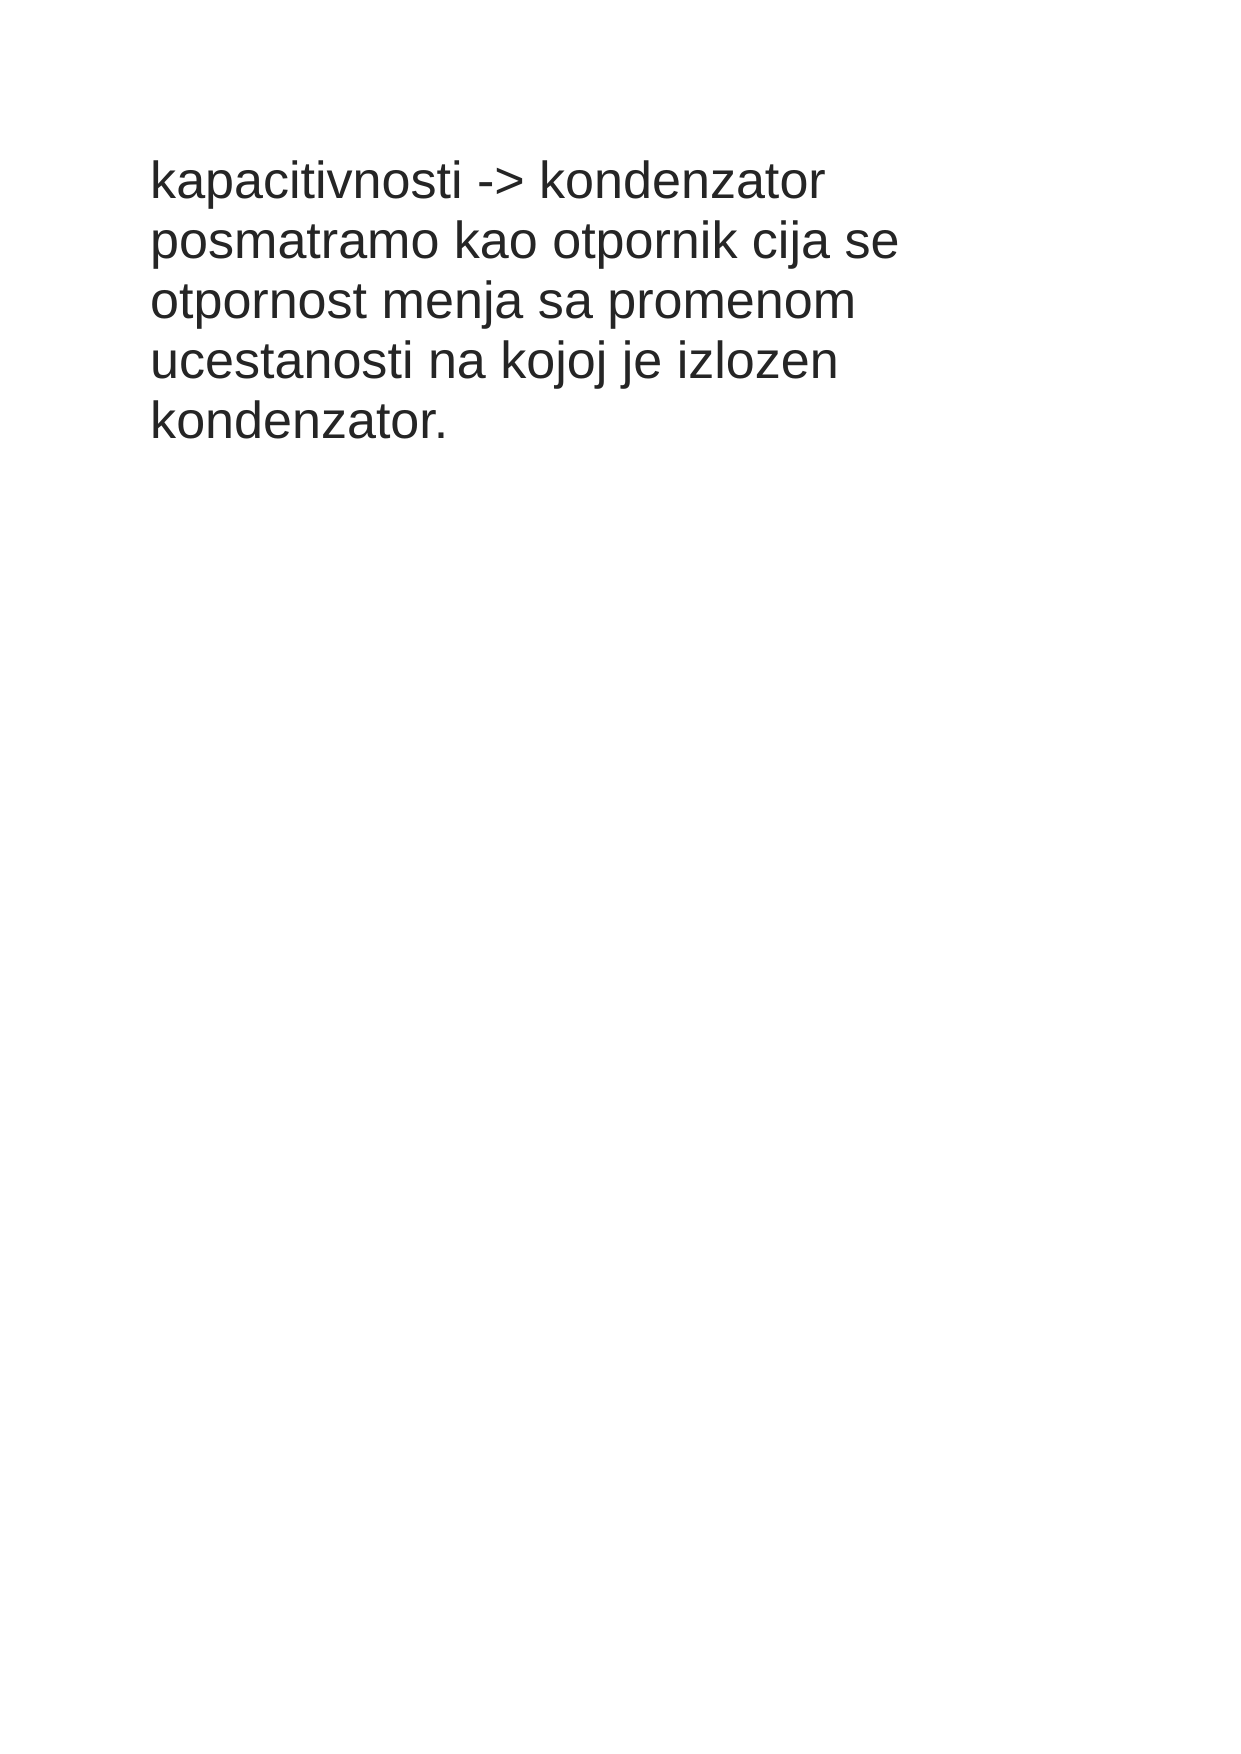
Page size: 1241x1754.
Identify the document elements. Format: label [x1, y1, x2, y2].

text [150, 150, 1090, 449]
